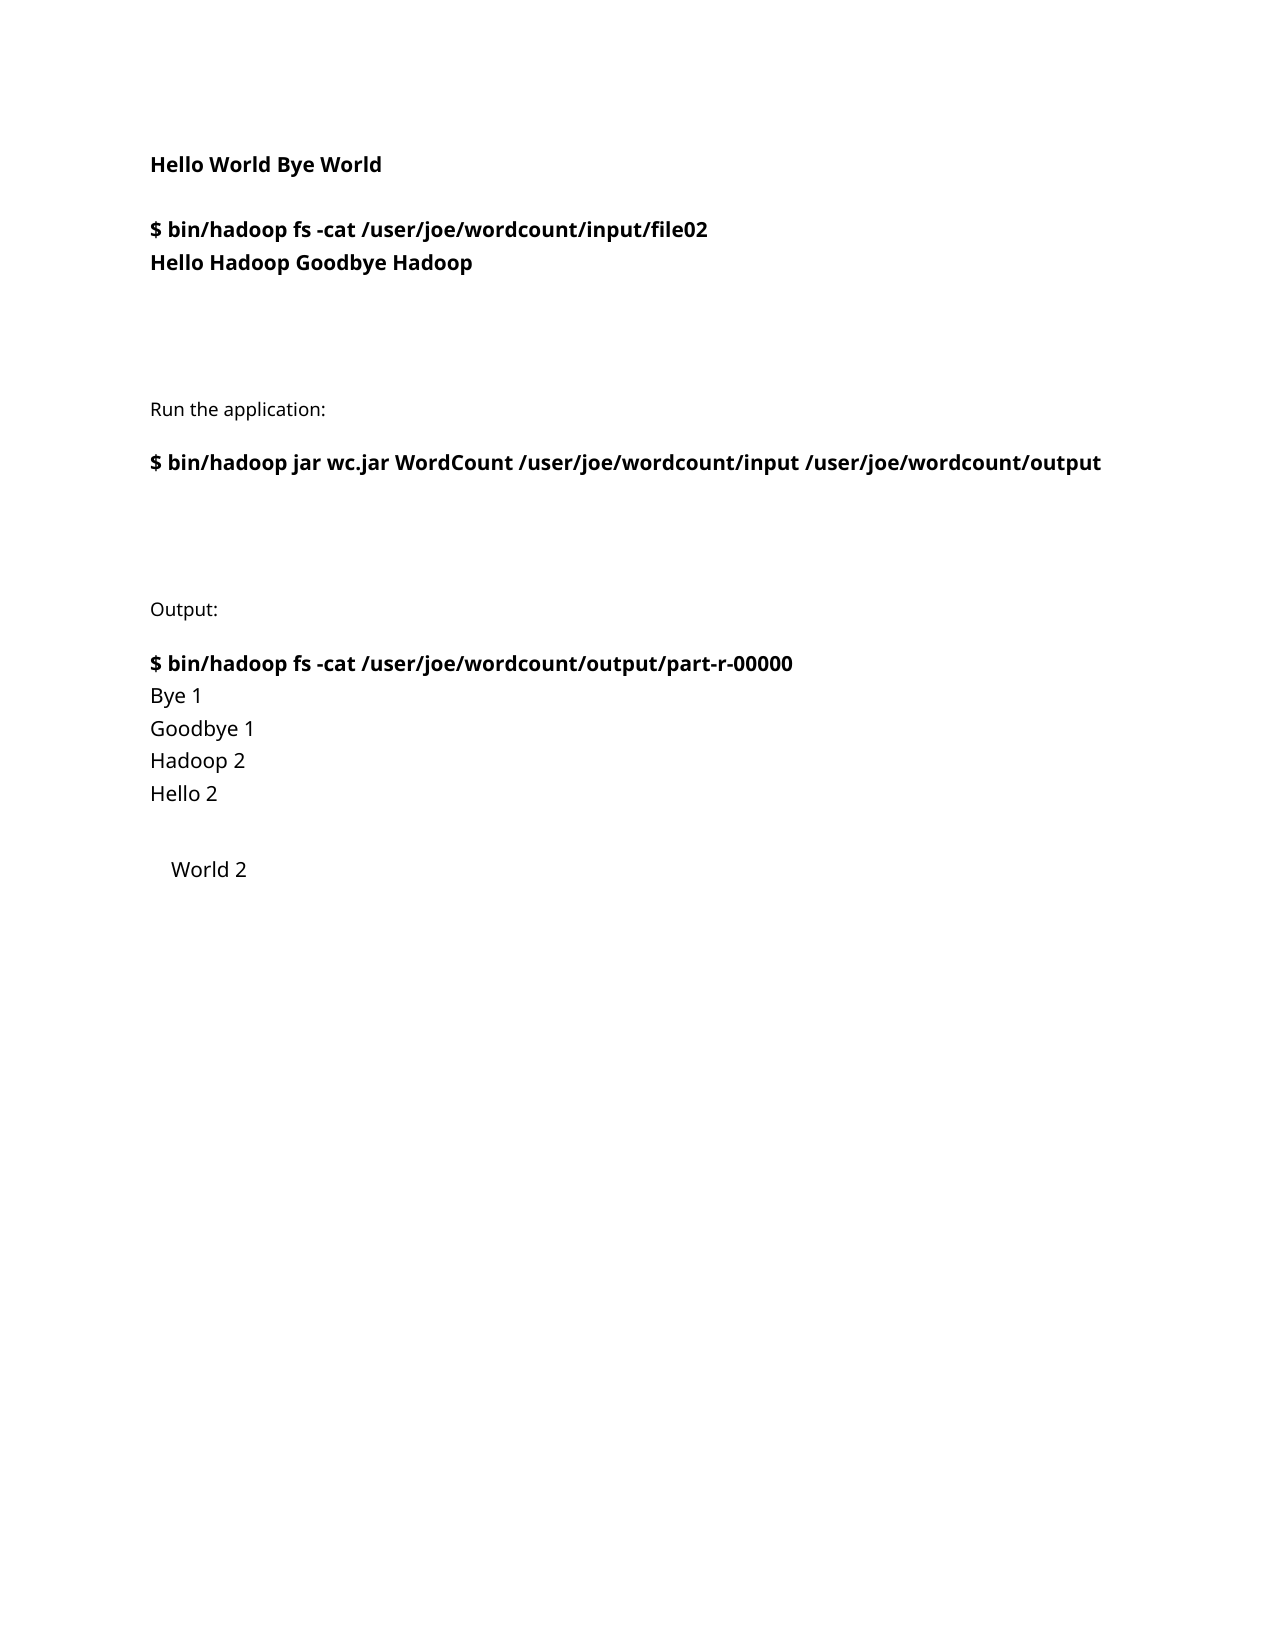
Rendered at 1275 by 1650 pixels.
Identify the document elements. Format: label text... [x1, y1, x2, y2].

text Run the application: [150, 396, 1125, 422]
text World 2 [171, 855, 1104, 884]
text Goodbye 1 [150, 714, 1125, 742]
text $ bin/hadoop fs -cat /user/joe/wordcount/output/part-r-00000 [150, 649, 1125, 677]
text Hello Hadoop Goodbye Hadoop [150, 248, 1125, 276]
text Output: [150, 597, 1125, 622]
text Bye 1 [150, 681, 1125, 710]
text Hadoop 2 [150, 746, 1125, 775]
text $ bin/hadoop fs -cat /user/joe/wordcount/input/file02 [150, 215, 1125, 244]
text Hello World Bye World [150, 150, 1125, 178]
text Hello 2 [150, 779, 1125, 807]
text $ bin/hadoop jar wc.jar WordCount /user/joe/wordcount/input /user/joe/wordcount/output [150, 448, 1125, 477]
